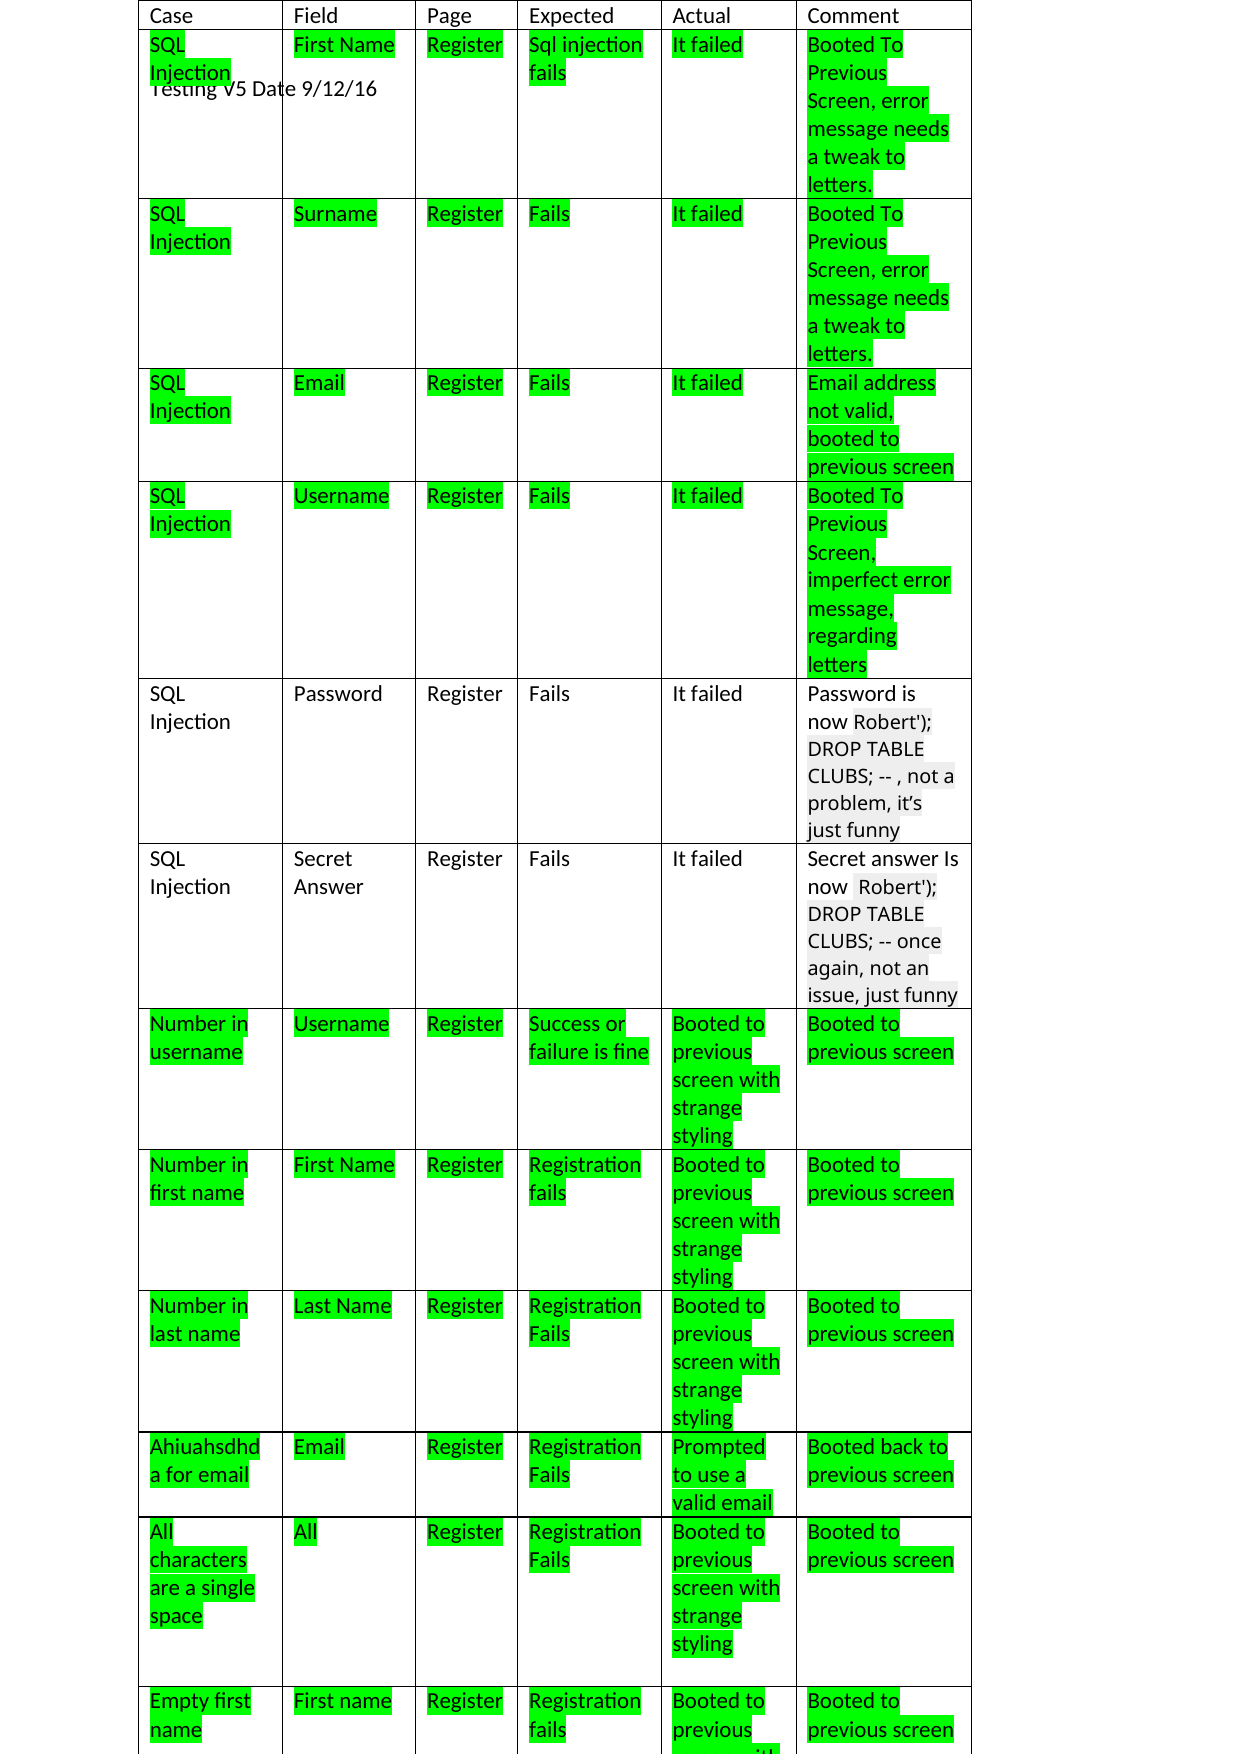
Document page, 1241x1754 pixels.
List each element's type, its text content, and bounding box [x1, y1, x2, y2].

table_cell Success or failure is fine [518, 1009, 661, 1149]
table_cell All [283, 1518, 415, 1686]
table_cell Register [416, 1291, 517, 1431]
table_cell SQL Injection [139, 679, 282, 843]
table_cell Fails [518, 679, 661, 843]
table_cell Booted to previous screen [797, 1687, 971, 1754]
table_header Page [416, 1, 517, 29]
table_cell SQL Injection [139, 30, 282, 198]
table_cell Booted to previous screen [797, 1009, 971, 1149]
table_cell It failed [662, 482, 796, 678]
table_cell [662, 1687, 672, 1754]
table_cell Booted to previous screen [797, 1150, 971, 1290]
table_cell It failed [662, 30, 796, 198]
table_cell Register [416, 844, 517, 1008]
table_cell Fails [518, 844, 661, 1008]
table_cell Booted To Previous Screen, error message needs a tweak to letters. [873, 199, 971, 367]
table_cell Password is now Robert'); DROP TABLE CLUBS; -- , not a problem, it’s just funny [797, 679, 971, 843]
table_cell Fails [518, 482, 661, 678]
table_cell Registration fails [518, 1687, 661, 1754]
table_cell Booted to previous screen with strange styling [733, 1150, 796, 1290]
table_cell Surname [283, 199, 415, 367]
table_cell Register [416, 482, 517, 678]
table_cell Booted To Previous Screen, error message needs a tweak to letters. [873, 30, 971, 198]
table_cell Register [416, 1518, 517, 1686]
table_cell Number in first name [139, 1150, 282, 1290]
table_cell Email address not valid, booted to previous screen [797, 369, 971, 481]
table_cell Password [283, 679, 415, 843]
table_cell Booted to previous screen with strange styling [733, 1009, 796, 1149]
table_cell Secret Answer [283, 844, 415, 1008]
table_cell Booted to previous screen with strange styling [662, 1518, 796, 1686]
table_cell Register [416, 1150, 517, 1290]
table_header Case [139, 1, 282, 29]
table_cell Fails [518, 199, 661, 367]
table_cell Booted to previous screen [797, 1291, 971, 1431]
table_cell Register [416, 369, 517, 481]
table_header Actual [662, 1, 796, 29]
table_cell First name [283, 1687, 415, 1754]
table_cell SQL Injection [139, 482, 282, 678]
table_cell Email [283, 369, 415, 481]
table_cell First Name [283, 30, 415, 198]
table_cell Username [283, 482, 415, 678]
table_cell It failed [662, 369, 796, 481]
table_cell Booted to previous screen with strange styling [752, 1687, 796, 1754]
table_cell Number in last name [139, 1291, 282, 1431]
table_cell Booted back to previous screen [797, 1433, 971, 1516]
table_cell Registration Fails [518, 1291, 661, 1431]
table_cell Register [416, 679, 517, 843]
table_cell Register [416, 1009, 517, 1149]
table_cell Register [416, 30, 517, 198]
table_cell Ahiuahsdhda for email [139, 1433, 282, 1516]
table_cell Registration fails [518, 1150, 661, 1290]
table_cell Prompted to use a valid email [662, 1433, 796, 1516]
table_cell Email [283, 1433, 415, 1516]
table_cell Register [416, 1687, 517, 1754]
table_cell SQL Injection [139, 844, 282, 1008]
table_cell SQL Injection [139, 199, 282, 367]
table_cell Fails [518, 369, 661, 481]
table_cell Register [416, 1433, 517, 1516]
table_cell It failed [662, 844, 796, 1008]
table_cell Empty first name [139, 1687, 282, 1754]
table_cell Booted to previous screen with strange styling [733, 1291, 796, 1431]
table_cell SQL Injection [139, 369, 282, 481]
table_header Field [283, 1, 415, 29]
table_cell Registration Fails [518, 1518, 661, 1686]
table_cell Registration Fails [518, 1433, 661, 1516]
table_cell Booted To Previous Screen, imperfect error message, regarding letters [797, 482, 971, 678]
table_cell It failed [662, 679, 796, 843]
table_cell It failed [662, 199, 796, 367]
table_cell Register [416, 199, 517, 367]
table_cell Number in username [139, 1009, 282, 1149]
table_header Comment [797, 1, 971, 29]
table_cell Sql injection fails [518, 30, 661, 198]
table_cell Secret answer Is now Robert'); DROP TABLE CLUBS; -- once again, not an issue, just funny [797, 844, 971, 1008]
table_cell Booted to previous screen [797, 1518, 971, 1686]
table_cell First Name [283, 1150, 415, 1290]
table_cell Username [283, 1009, 415, 1149]
table_cell Last Name [283, 1291, 415, 1431]
table_header Expected [518, 1, 661, 29]
table_cell All characters are a single space [139, 1518, 282, 1686]
